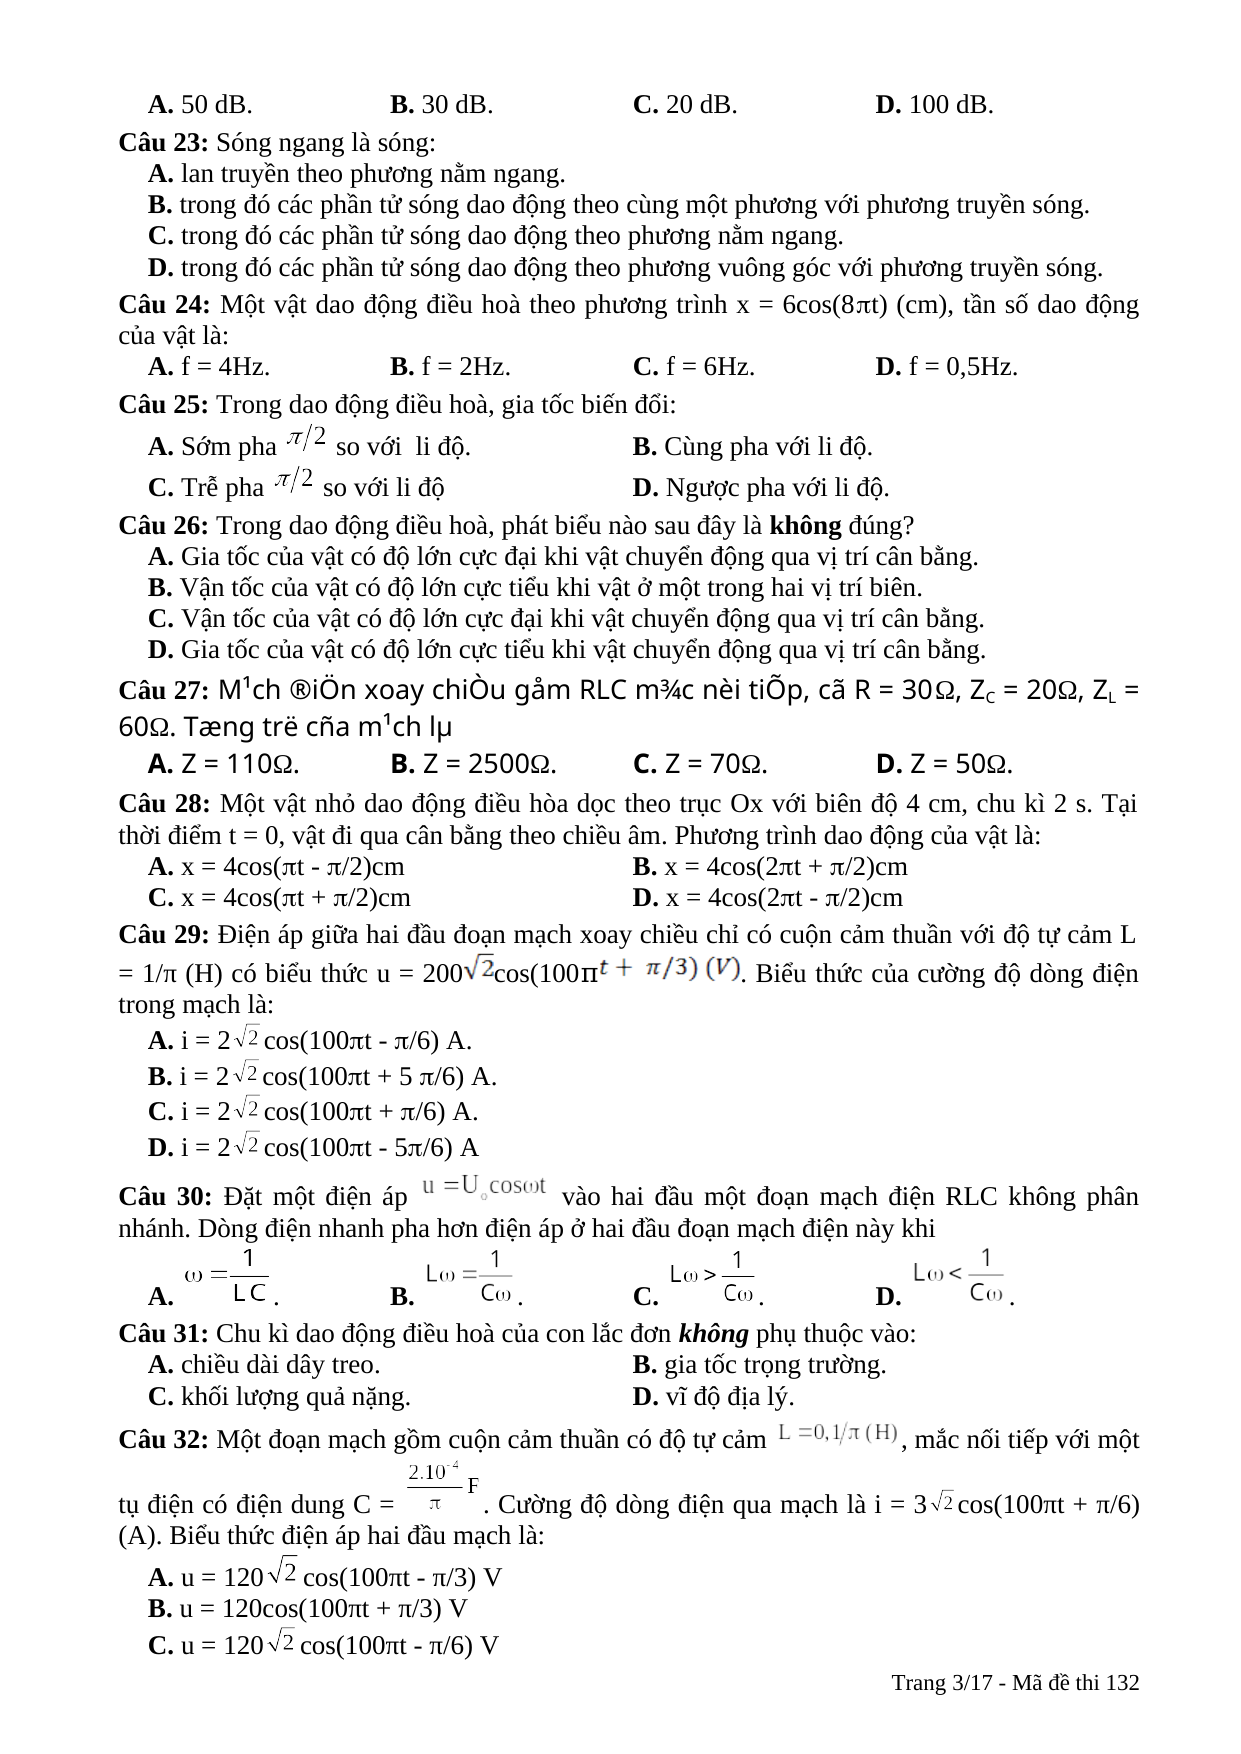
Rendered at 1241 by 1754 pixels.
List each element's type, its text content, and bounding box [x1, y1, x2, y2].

text D. trong đó các phần tử sóng dao động theo phương vuông góc với phương truyền sóng. [118, 251, 1140, 282]
text C. khối lượng quả nặng. D. vĩ độ địa lý. [118, 1380, 1140, 1411]
text D. Gia tốc của vật có độ lớn cực tiểu khi vật chuyển động qua vị trí cân bằng. [118, 633, 1140, 664]
text A. 50 dB. B. 30 dB. C. 20 dB. D. 100 dB. [118, 89, 1140, 120]
text Câu 32: Một đoạn mạch gồm cuộn cảm thuần có độ tự cảm , mắc nối tiếp với một tụ điện có điện dung C = . Cường độ dòng điện qua mạch là i = 3cos(100πt + π/6) (A). Biểu thức điện áp hai đầu mạch là: [118, 1417, 1140, 1551]
text A. i = 2cos(100t - /6) A. [118, 1019, 1140, 1055]
text A. x = 4cos(t - /2)cm B. x = 4cos(2t + /2)cm [118, 850, 1140, 881]
text A. u = 120cos(100πt - π/3) V [118, 1551, 1140, 1592]
text Câu 30: Đặt một điện áp vào hai đầu một đoạn mạch điện RLC không phân nhánh. Dòng điện nhanh pha hơn điện áp ở hai đầu đoạn mạch điện này khi [118, 1168, 1140, 1243]
text C. x = 4cos(t + /2)cm D. x = 4cos(2t - /2)cm [118, 881, 1140, 912]
text A. chiều dài dây treo. B. gia tốc trọng trường. [118, 1348, 1140, 1380]
picture [463, 949, 494, 983]
text A. Gia tốc của vật có độ lớn cực đại khi vật chuyển động qua vị trí cân bằng. [118, 540, 1140, 571]
text A. f = 4Hz. B. f = 2Hz. C. f = 6Hz. D. f = 0,5Hz. [118, 350, 1140, 382]
text C. u = 120cos(100πt - π/6) V [118, 1623, 1140, 1661]
text B. trong đó các phần tử sóng dao động theo cùng một phương với phương truyền sóng. [118, 188, 1140, 219]
text C. i = 2cos(100t + /6) A. [118, 1091, 1140, 1126]
text C. trong đó các phần tử sóng dao động theo phương nằm ngang. [118, 219, 1140, 251]
text Câu 25: Trong dao động điều hoà, gia tốc biến đổi: [118, 388, 1140, 419]
text B. i = 2cos(100t + 5 /6) A. [118, 1055, 1140, 1091]
text A. . B. . C. . D. . [118, 1243, 1140, 1311]
text Câu 24: Một vật dao động điều hoà theo phương trình x = 6cos(8t) (cm), tần số dao động của vật là: [118, 288, 1140, 350]
text Câu 28: Một vật nhỏ dao động điều hòa dọc theo trục Ox với biên độ 4 cm, chu kì 2 s. Tại thời điểm t = 0, vật đi qua cân bằng theo chiều âm. Phương trình dao động của vật là: [118, 788, 1140, 850]
picture [599, 952, 741, 983]
text A. Z = 110Ω. B. Z = 2500Ω. C. Z = 70Ω. D. Z = 50Ω. [118, 744, 1140, 781]
text D. i = 2cos(100t - 5/6) A [118, 1126, 1140, 1162]
text Câu 31: Chu kì dao động điều hoà của con lắc đơn không phụ thuộc vào: [118, 1317, 1140, 1348]
text B. u = 120cos(100πt + π/3) V [118, 1592, 1140, 1623]
text C. Trễ pha so với li độ D. Ngược pha với li độ. [118, 461, 1140, 502]
text Câu 23: Sóng ngang là sóng: [118, 126, 1140, 157]
text A. Sớm pha so với li độ. B. Cùng pha với li độ. [118, 419, 1140, 461]
text Câu 27: M¹ch ®iÖn xoay chiÒu gåm RLC m¾c nèi tiÕp, cã R = 30Ω, ZC = 20Ω, ZL = 60Ω. Tæng trë cña m¹ch lµ [118, 671, 1140, 744]
text C. Vận tốc của vật có độ lớn cực đại khi vật chuyển động qua vị trí cân bằng. [118, 602, 1140, 633]
text Câu 26: Trong dao động điều hoà, phát biểu nào sau đây là không đúng? [118, 509, 1140, 540]
text B. Vận tốc của vật có độ lớn cực tiểu khi vật ở một trong hai vị trí biên. [118, 571, 1140, 602]
text A. lan truyền theo phương nằm ngang. [118, 157, 1140, 188]
text Câu 29: Điện áp giữa hai đầu đoạn mạch xoay chiều chỉ có cuộn cảm thuần với độ tự cảm L = 1/π (H) có biểu thức u = 200cos(100π. Biểu thức của cường độ dòng điện trong mạch là: [118, 919, 1140, 1019]
